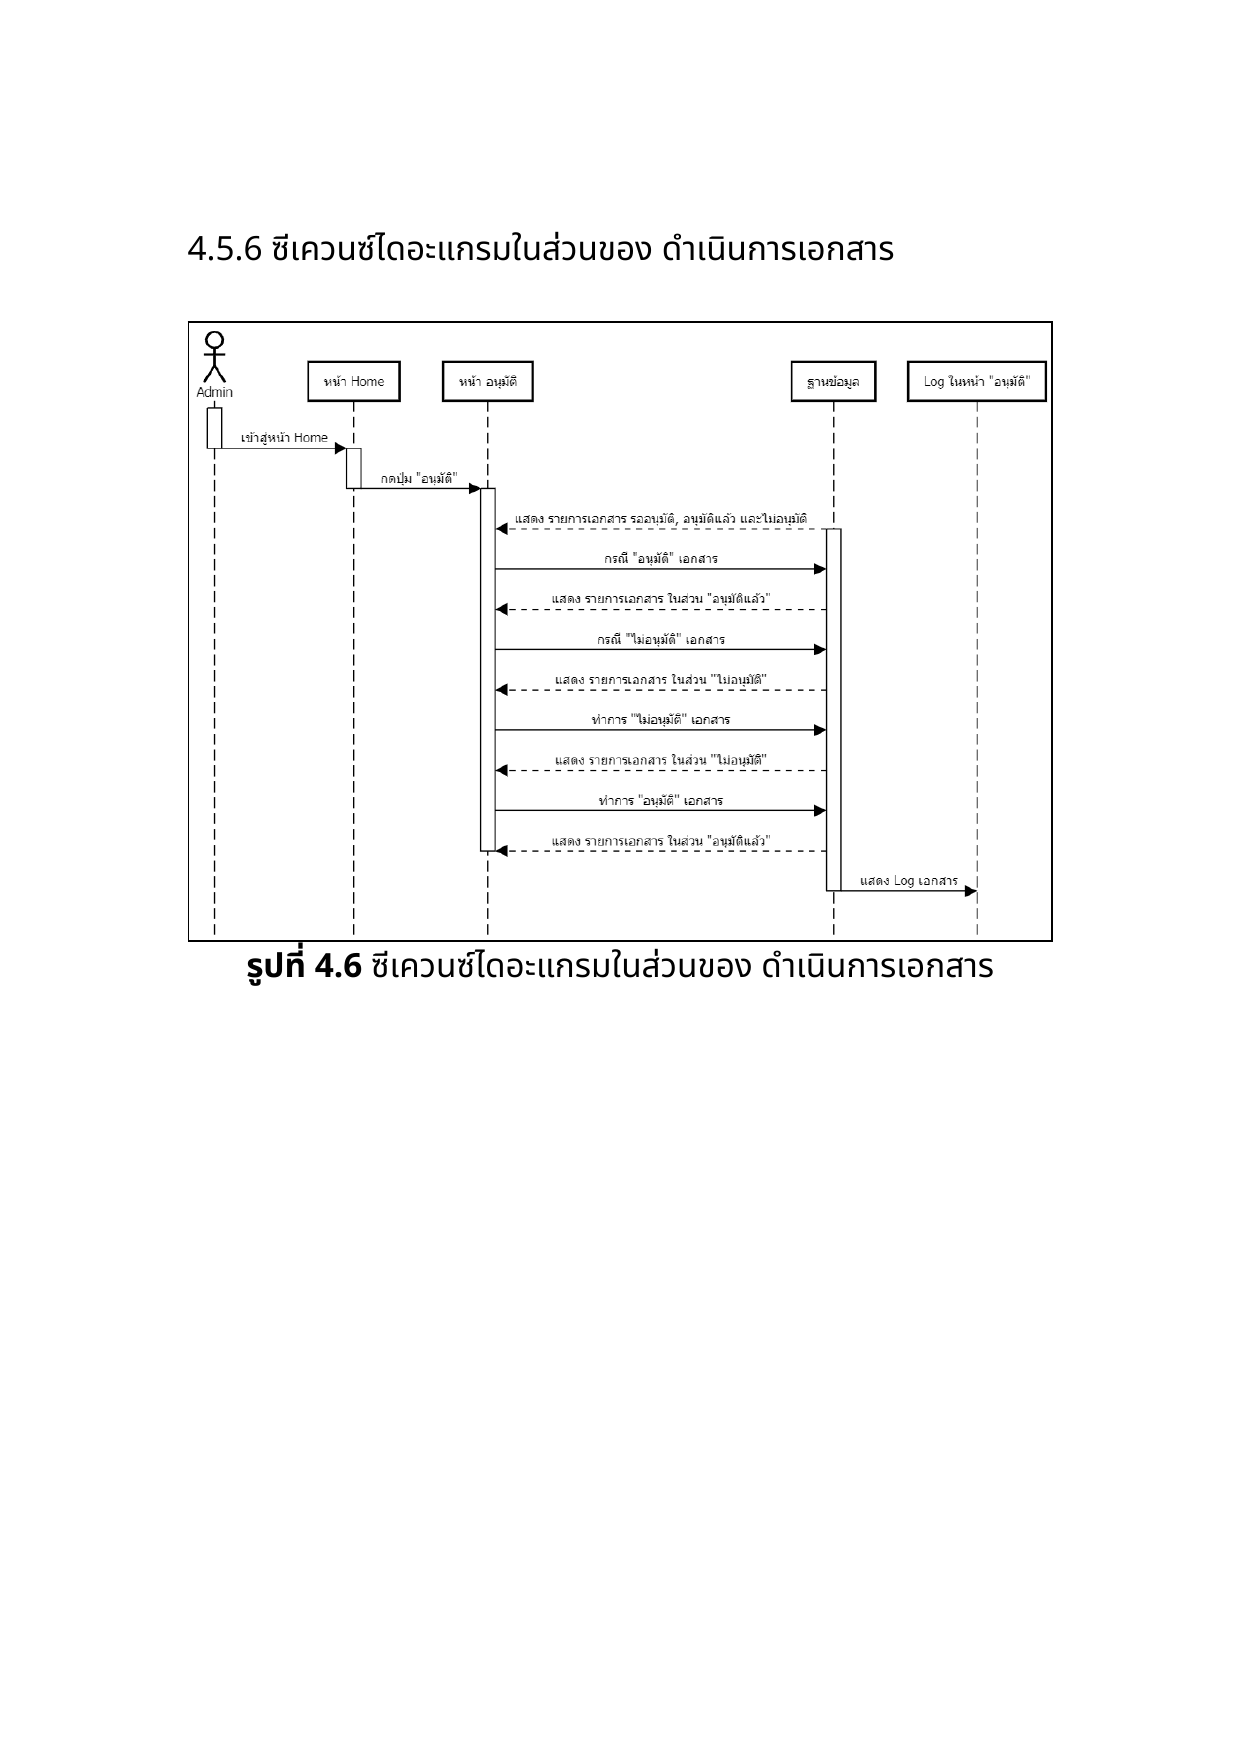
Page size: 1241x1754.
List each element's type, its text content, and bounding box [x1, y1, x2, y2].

text รูปที่ 4.6 ซีเควนซ์ไดอะแกรมในส่วนของ ดำเนินการเอกสาร [187, 942, 1053, 993]
text 4.5.6 ซีเควนซ์ไดอะแกรมในส่วนของ ดำเนินการเอกสาร [187, 225, 1053, 276]
picture [189, 323, 1051, 940]
